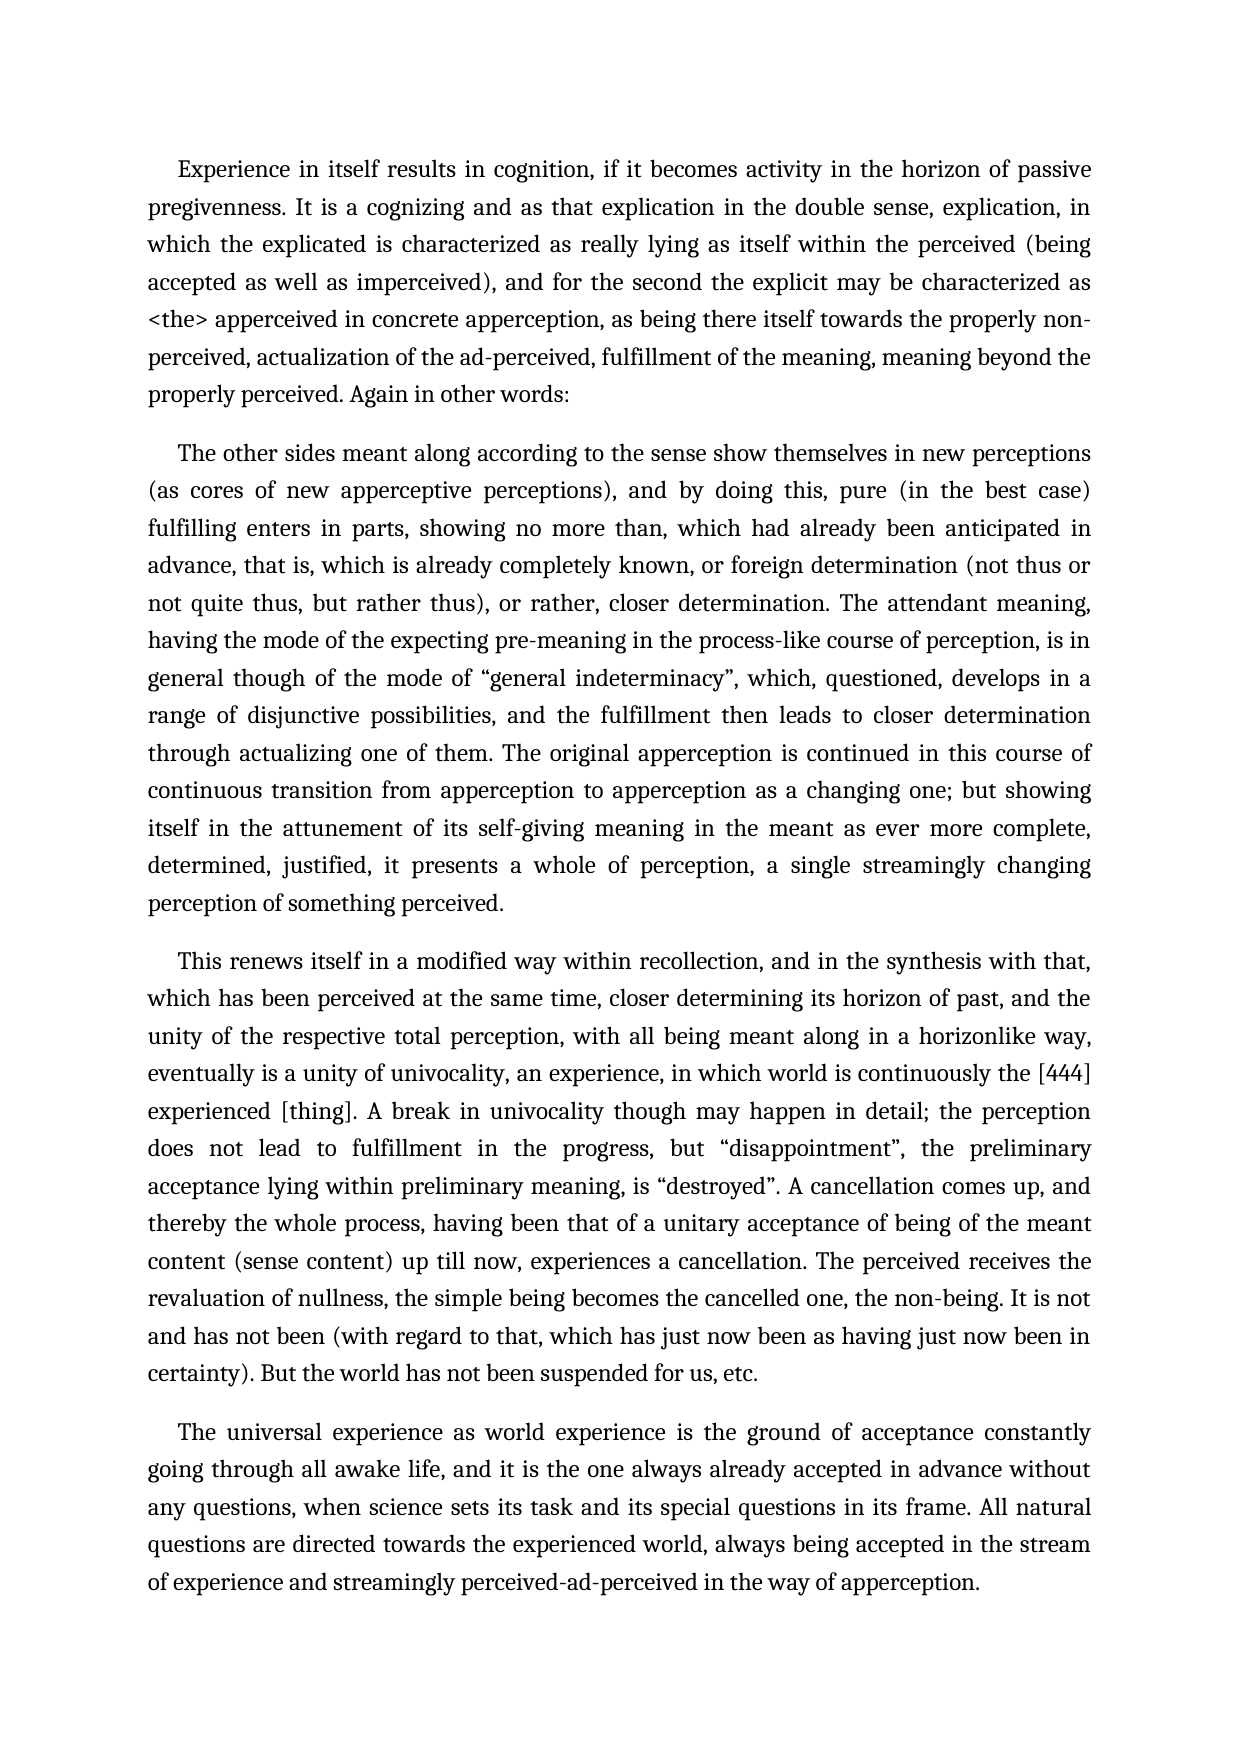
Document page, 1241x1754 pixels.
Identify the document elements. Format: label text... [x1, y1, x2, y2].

text This renews itself in a modified way within recollection, and in the synthesis with that, which has been perceived at the same time, closer determining its horizon of past, and the unity of the respective total perception, with all being meant along in a horizonlike way, eventually is a unity of univocality, an experience, in which world is continuously the [444] experienced [thing]. A break in univocality though may happen in detail; the perception does not lead to fulfillment in the progress, but “disappointment”, the preliminary acceptance lying within preliminary meaning, is “destroyed”. A cancellation comes up, and thereby the whole process, having been that of a unitary acceptance of being of the meant content (sense content) up till now, experiences a cancellation. The perceived receives the revaluation of nullness, the simple being becomes the cancelled one, the non-being. It is not and has not been (with regard to that, which has just now been as having just now been in certainty). But the world has not been suspended for us, etc. [148, 939, 1093, 1389]
text The universal experience as world experience is the ground of acceptance constantly going through all awake life, and it is the one always already accepted in advance without any questions, when science sets its task and its special questions in its frame. All natural questions are directed towards the experienced world, always being accepted in the stream of experience and streamingly perceived-ad-perceived in the way of apperception. [148, 1410, 1093, 1598]
text Experience in itself results in cognition, if it becomes activity in the horizon of passive pregivenness. It is a cognizing and as that explication in the double sense, explication, in which the explicated is characterized as really lying as itself within the perceived (being accepted as well as imperceived), and for the second the explicit may be characterized as <the> apperceived in concrete apperception, as being there itself towards the properly non-perceived, actualization of the ad-perceived, fulfillment of the meaning, meaning beyond the properly perceived. Again in other words: [148, 148, 1093, 410]
text The other sides meant along according to the sense show themselves in new perceptions (as cores of new apperceptive perceptions), and by doing this, pure (in the best case) fulfilling enters in parts, showing no more than, which had already been anticipated in advance, that is, which is already completely known, or foreign determination (not thus or not quite thus, but rather thus), or rather, closer determination. The attendant meaning, having the mode of the expecting pre-meaning in the process-like course of perception, is in general though of the mode of “general indeterminacy”, which, questioned, develops in a range of disjunctive possibilities, and the fulfillment then leads to closer determination through actualizing one of them. The original apperception is continued in this course of continuous transition from apperception to apperception as a changing one; but showing itself in the attunement of its self-giving meaning in the meant as ever more complete, determined, justified, it presents a whole of perception, a single streamingly changing perception of something perceived. [148, 431, 1093, 918]
